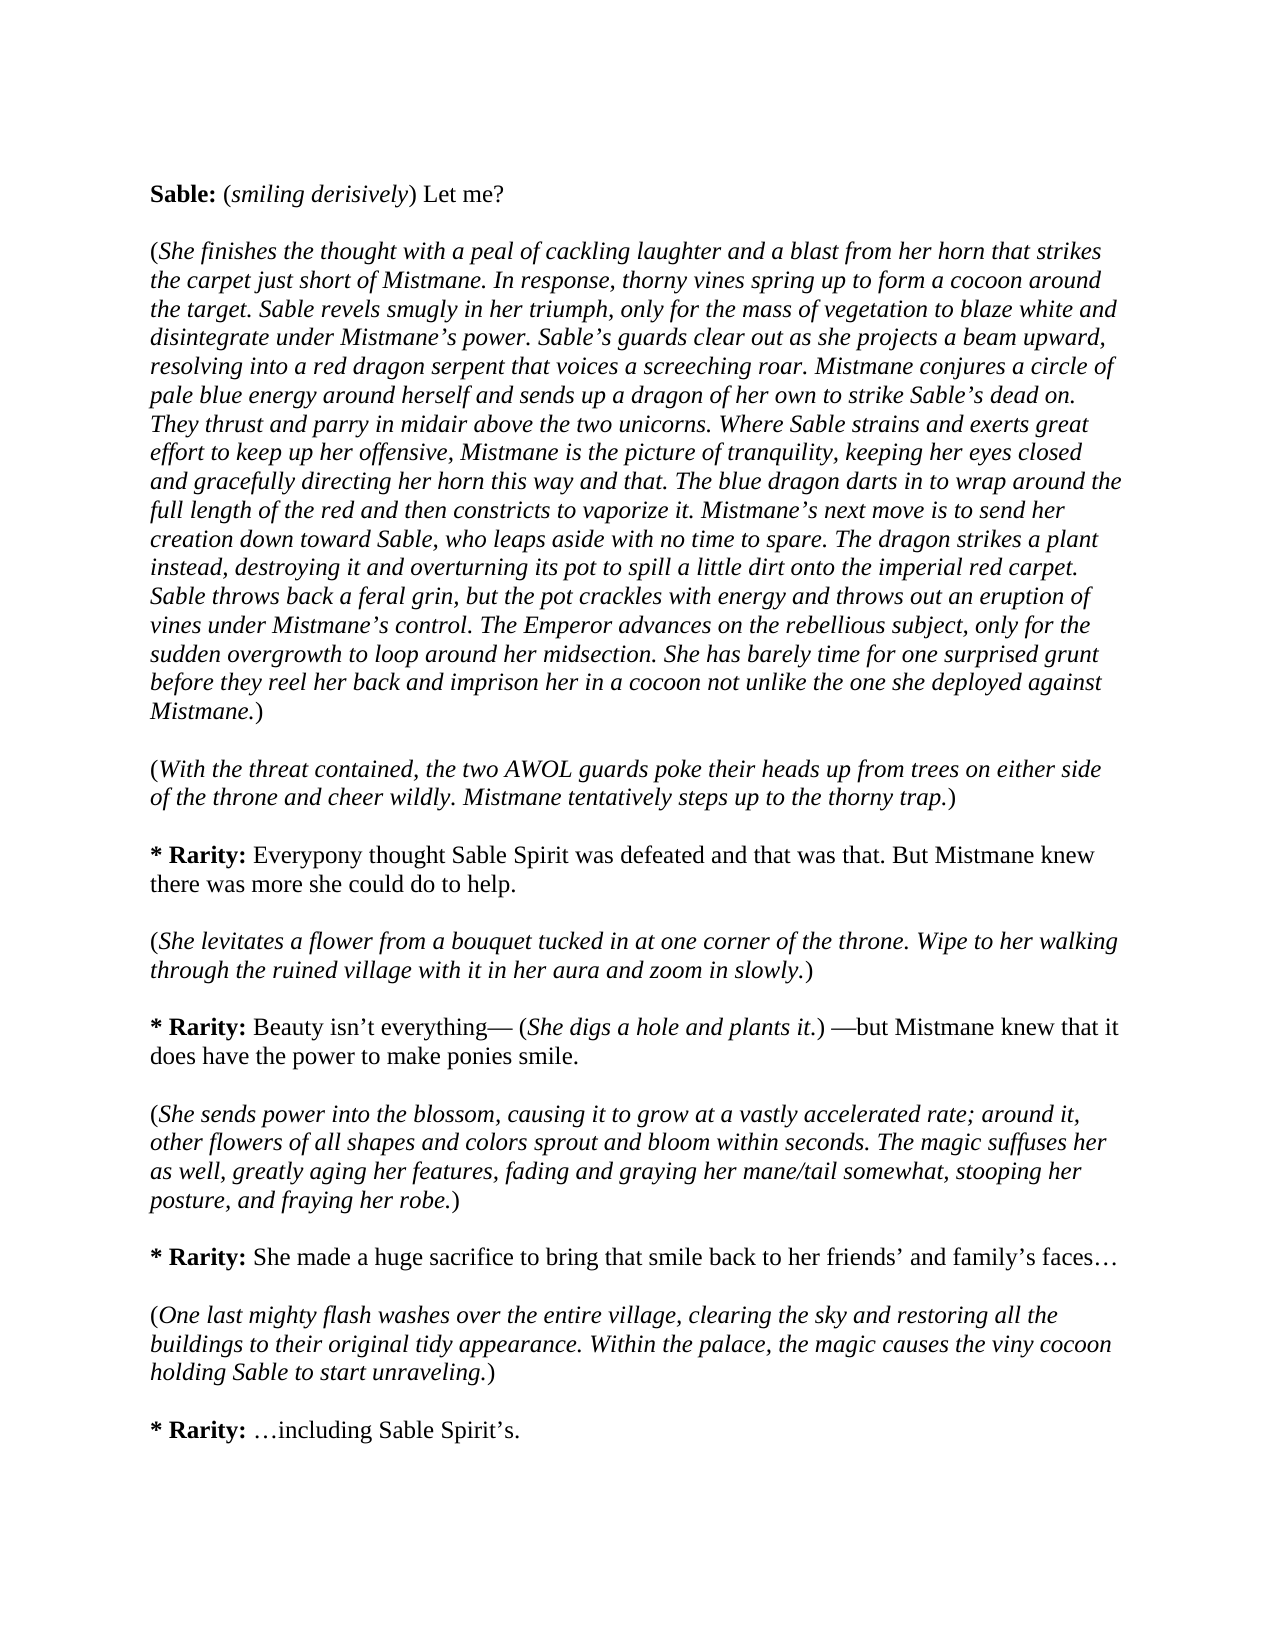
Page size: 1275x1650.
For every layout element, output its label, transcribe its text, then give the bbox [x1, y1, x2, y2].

text * Rarity: Everypony thought Sable Spirit was defeated and that was that. But Mistmane knew there was more she could do to help. [150, 840, 1125, 897]
text (With the threat contained, the two AWOL guards poke their heads up from trees on either side of the throne and cheer wildly. Mistmane tentatively steps up to the thorny trap.) [150, 754, 1125, 811]
text (One last mighty flash washes over the entire village, clearing the sky and restoring all the buildings to their original tidy appearance. Within the palace, the magic causes the viny cocoon holding Sable to start unraveling.) [150, 1300, 1125, 1386]
text * Rarity: …including Sable Spirit’s. [150, 1415, 1125, 1444]
text (She sends power into the blossom, causing it to grow at a vastly accelerated rate; around it, other flowers of all shapes and colors sprout and bloom within seconds. The magic suffuses her as well, greatly aging her features, fading and graying her mane/tail somewhat, stooping her posture, and fraying her robe.) [150, 1099, 1125, 1214]
text Sable: (smiling derisively) Let me? [150, 179, 1125, 207]
text (She levitates a flower from a bouquet tucked in at one corner of the throne. Wipe to her walking through the ruined village with it in her aura and zoom in slowly.) [150, 926, 1125, 984]
text * Rarity: She made a huge sacrifice to bring that smile back to her friends’ and family’s faces… [150, 1242, 1125, 1271]
text (She finishes the thought with a peal of cackling laughter and a blast from her horn that strikes the carpet just short of Mistmane. In response, thorny vines spring up to form a cocoon around the target. Sable revels smugly in her triumph, only for the mass of vegetation to blaze white and disintegrate under Mistmane’s power. Sable’s guards clear out as she projects a beam upward, resolving into a red dragon serpent that voices a screeching roar. Mistmane conjures a circle of pale blue energy around herself and sends up a dragon of her own to strike Sable’s dead on. They thrust and parry in midair above the two unicorns. Where Sable strains and exerts great effort to keep up her offensive, Mistmane is the picture of tranquility, keeping her eyes closed and gracefully directing her horn this way and that. The blue dragon darts in to wrap around the full length of the red and then constricts to vaporize it. Mistmane’s next move is to send her creation down toward Sable, who leaps aside with no time to spare. The dragon strikes a plant instead, destroying it and overturning its pot to spill a little dirt onto the imperial red carpet. Sable throws back a feral grin, but the pot crackles with energy and throws out an eruption of vines under Mistmane’s control. The Emperor advances on the rebellious subject, only for the sudden overgrowth to loop around her midsection. She has barely time for one surprised grunt before they reel her back and imprison her in a cocoon not unlike the one she deployed against Mistmane.) [150, 236, 1125, 725]
text * Rarity: Beauty isn’t everything— (She digs a hole and plants it.) —but Mistmane knew that it does have the power to make ponies smile. [150, 1012, 1125, 1070]
